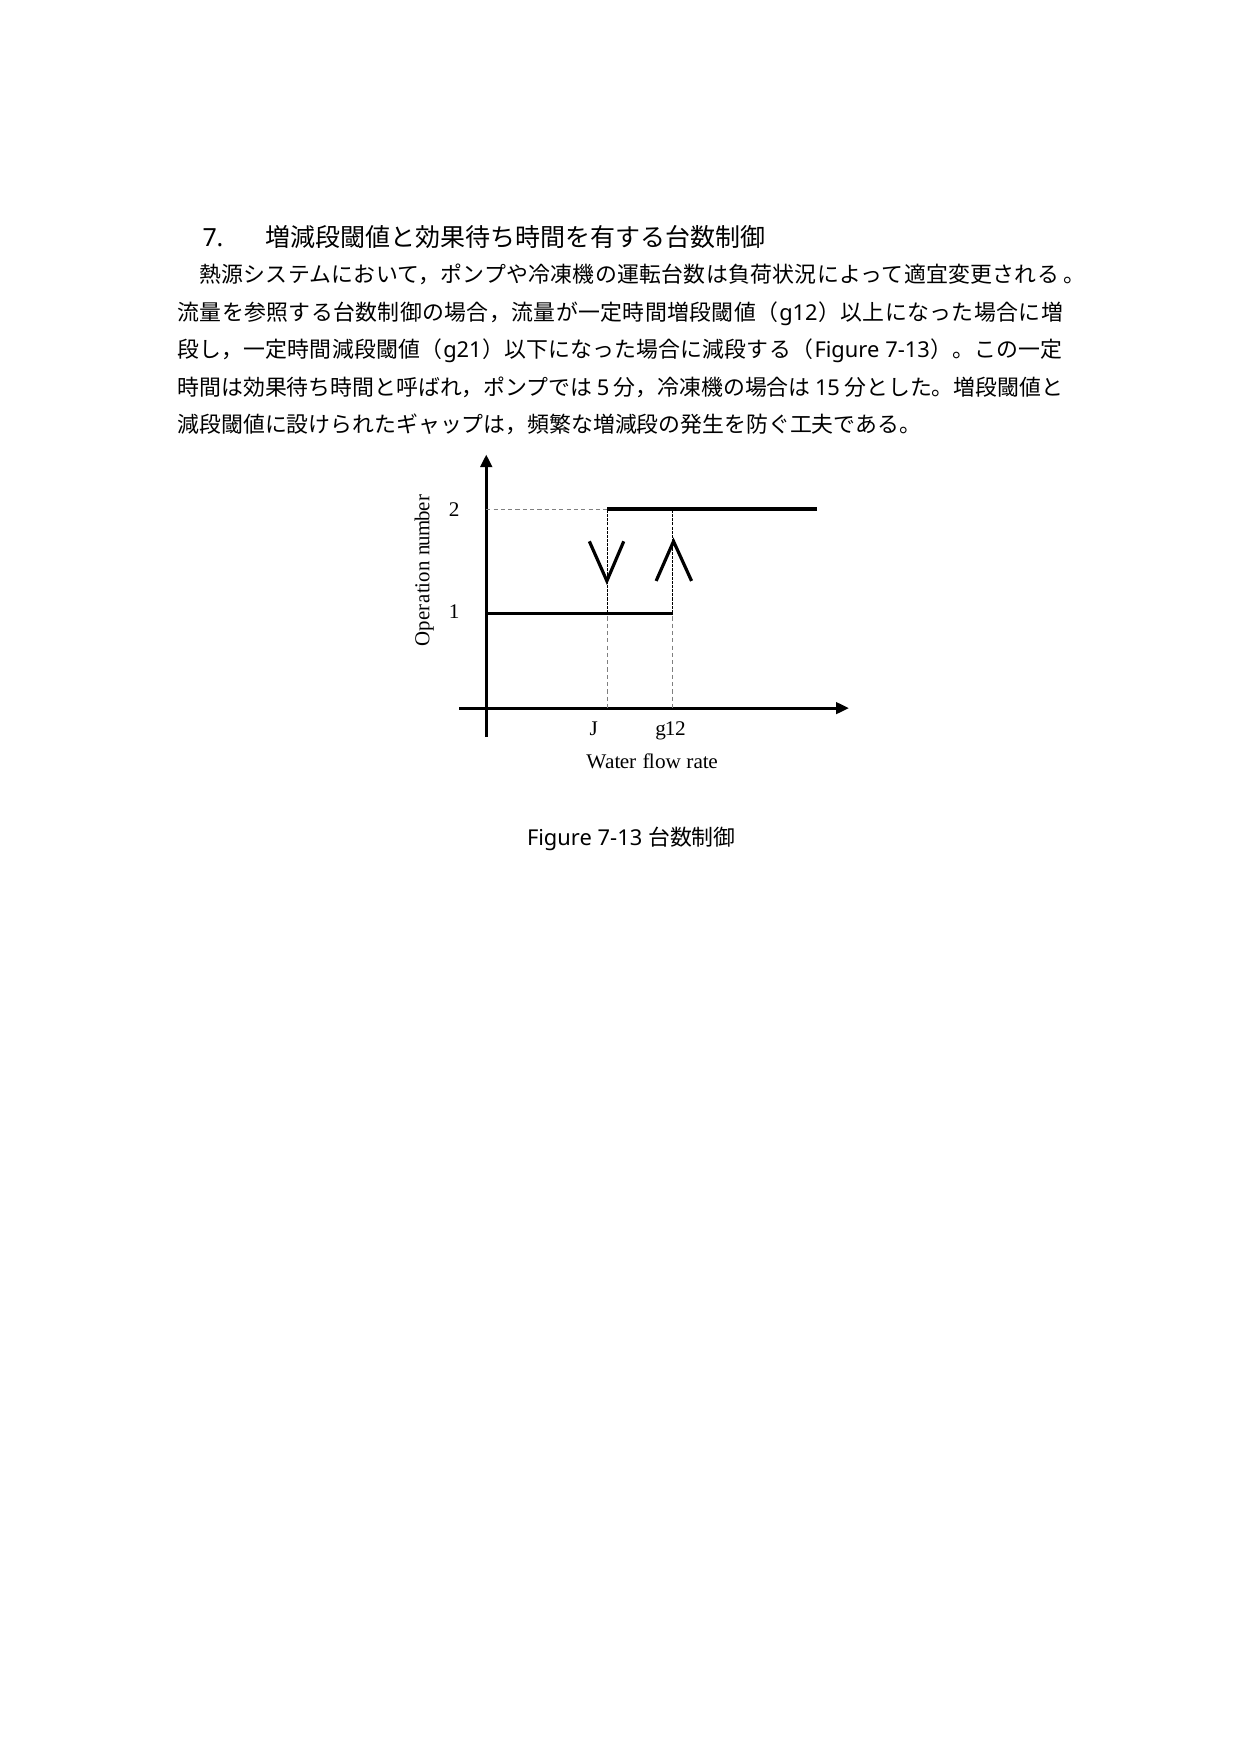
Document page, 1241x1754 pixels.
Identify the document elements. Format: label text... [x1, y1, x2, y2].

subtitle 増減段閾値と効果待ち時間を有する台数制御 [177, 217, 1063, 254]
table_header [177, 442, 1063, 817]
